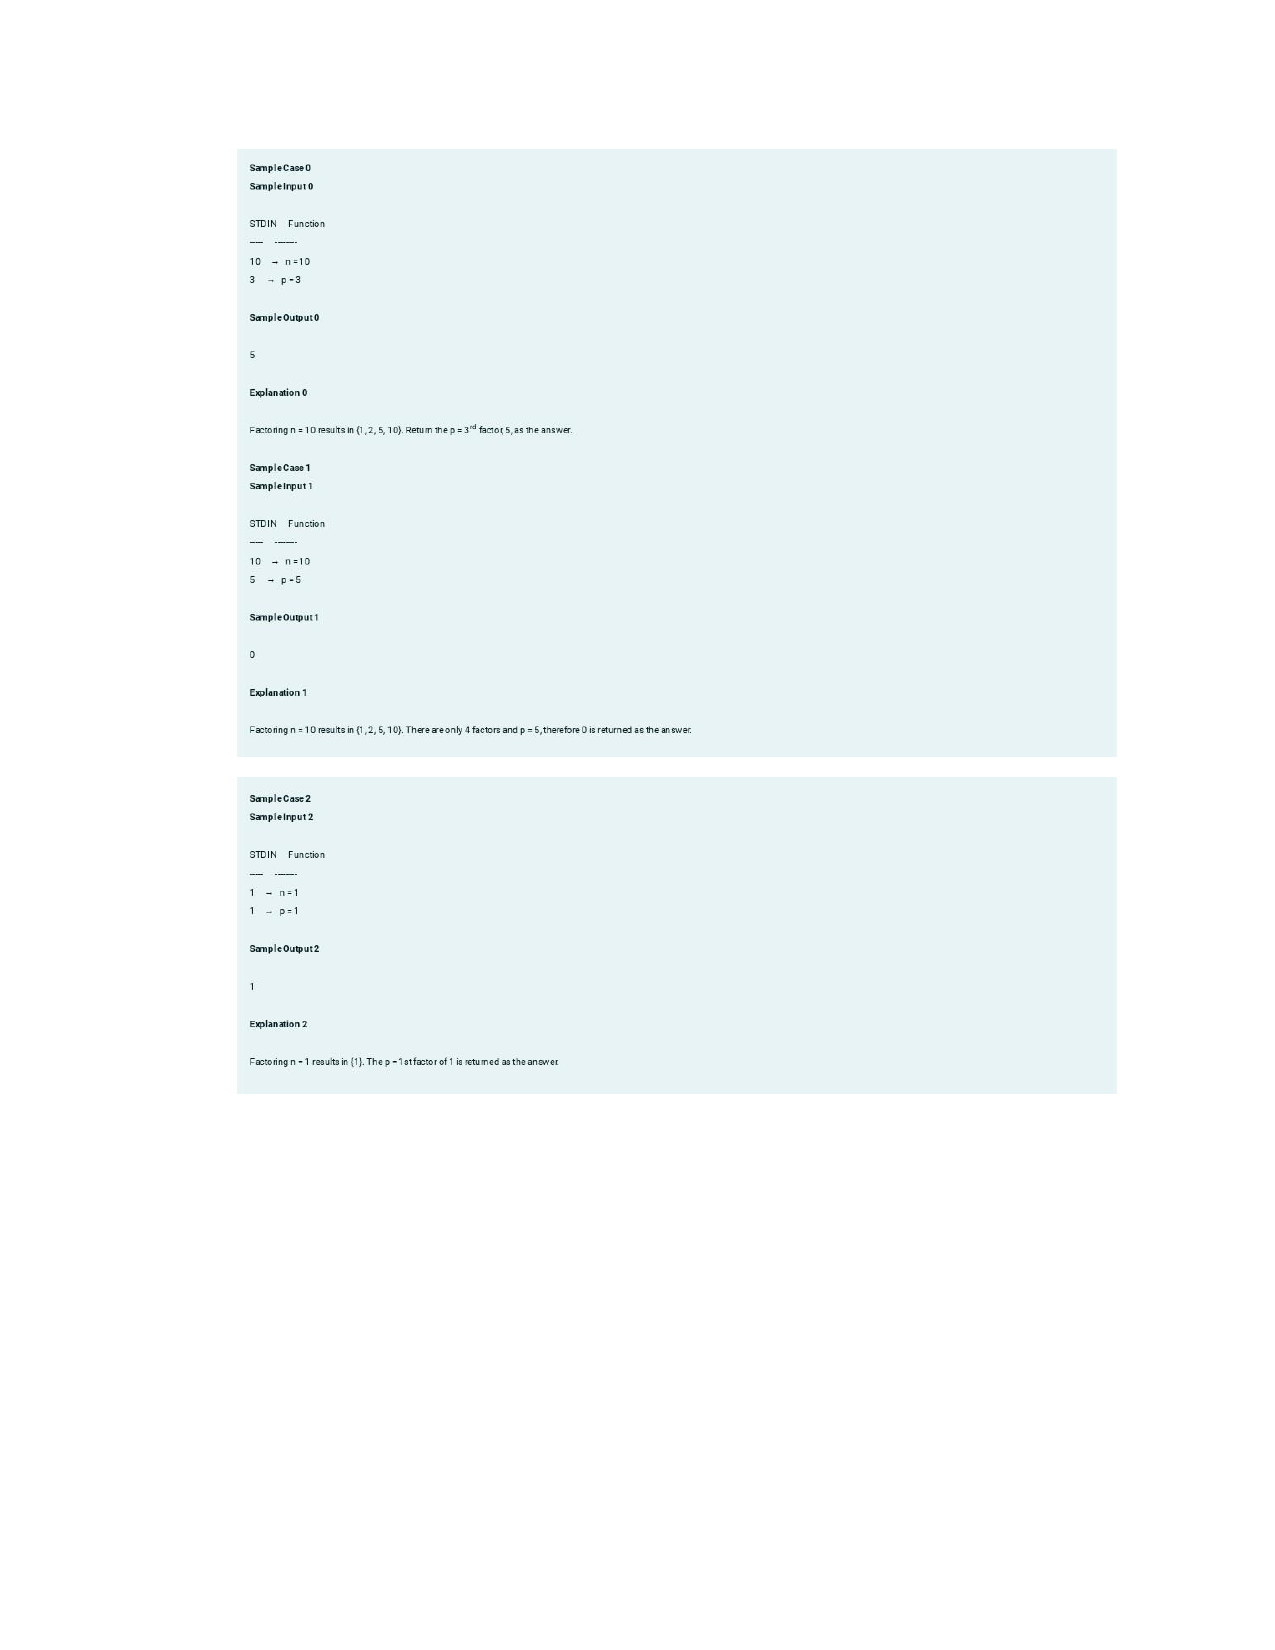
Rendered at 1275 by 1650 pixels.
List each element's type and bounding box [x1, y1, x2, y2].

picture [150, 777, 1126, 1094]
picture [150, 149, 1126, 757]
